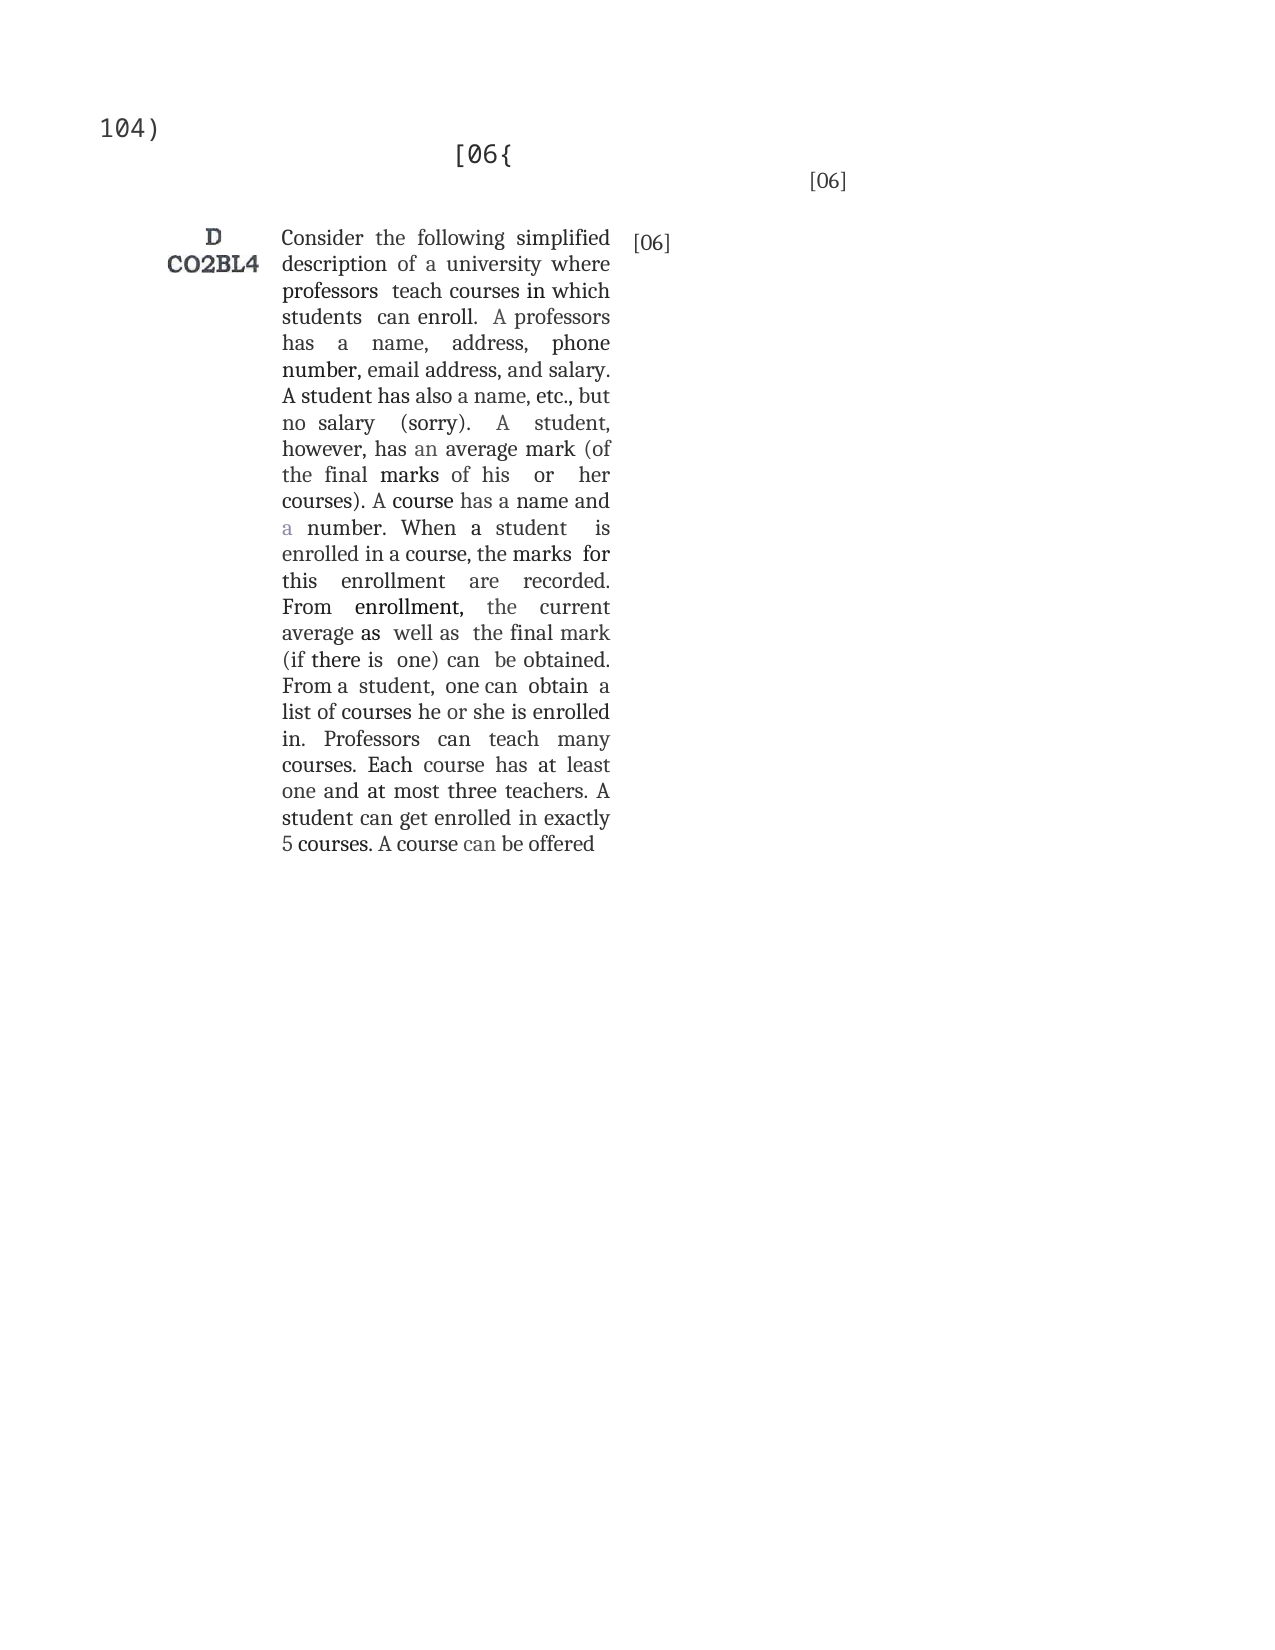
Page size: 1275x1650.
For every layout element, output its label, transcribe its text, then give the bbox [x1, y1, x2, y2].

text Consider the following simplified description of a university where professors teach courses in which students can enroll. A professors has a name, address, phone number, email address, and salary. A student has also a name, etc., but no salary (sorry). A student, however, has an average mark (of the final marks of his or her courses). A course has a name and a number. When a student is enrolled in a course, the marks for this enrollment are recorded. From enrollment, the current average as well as the final mark (if there is one) can be obtained. From a student, one can obtain a list of courses he or she is enrolled in. Professors can teach many courses. Each course has at least one and at most three teachers. A student can get enrolled in exactly 5 courses. A course can be offered [281, 225, 610, 857]
picture [167, 255, 259, 273]
picture [205, 228, 222, 245]
text [06] [809, 168, 1142, 195]
text [06{ [451, 136, 787, 171]
text 104) [99, 110, 433, 146]
text [06] [632, 230, 1142, 256]
